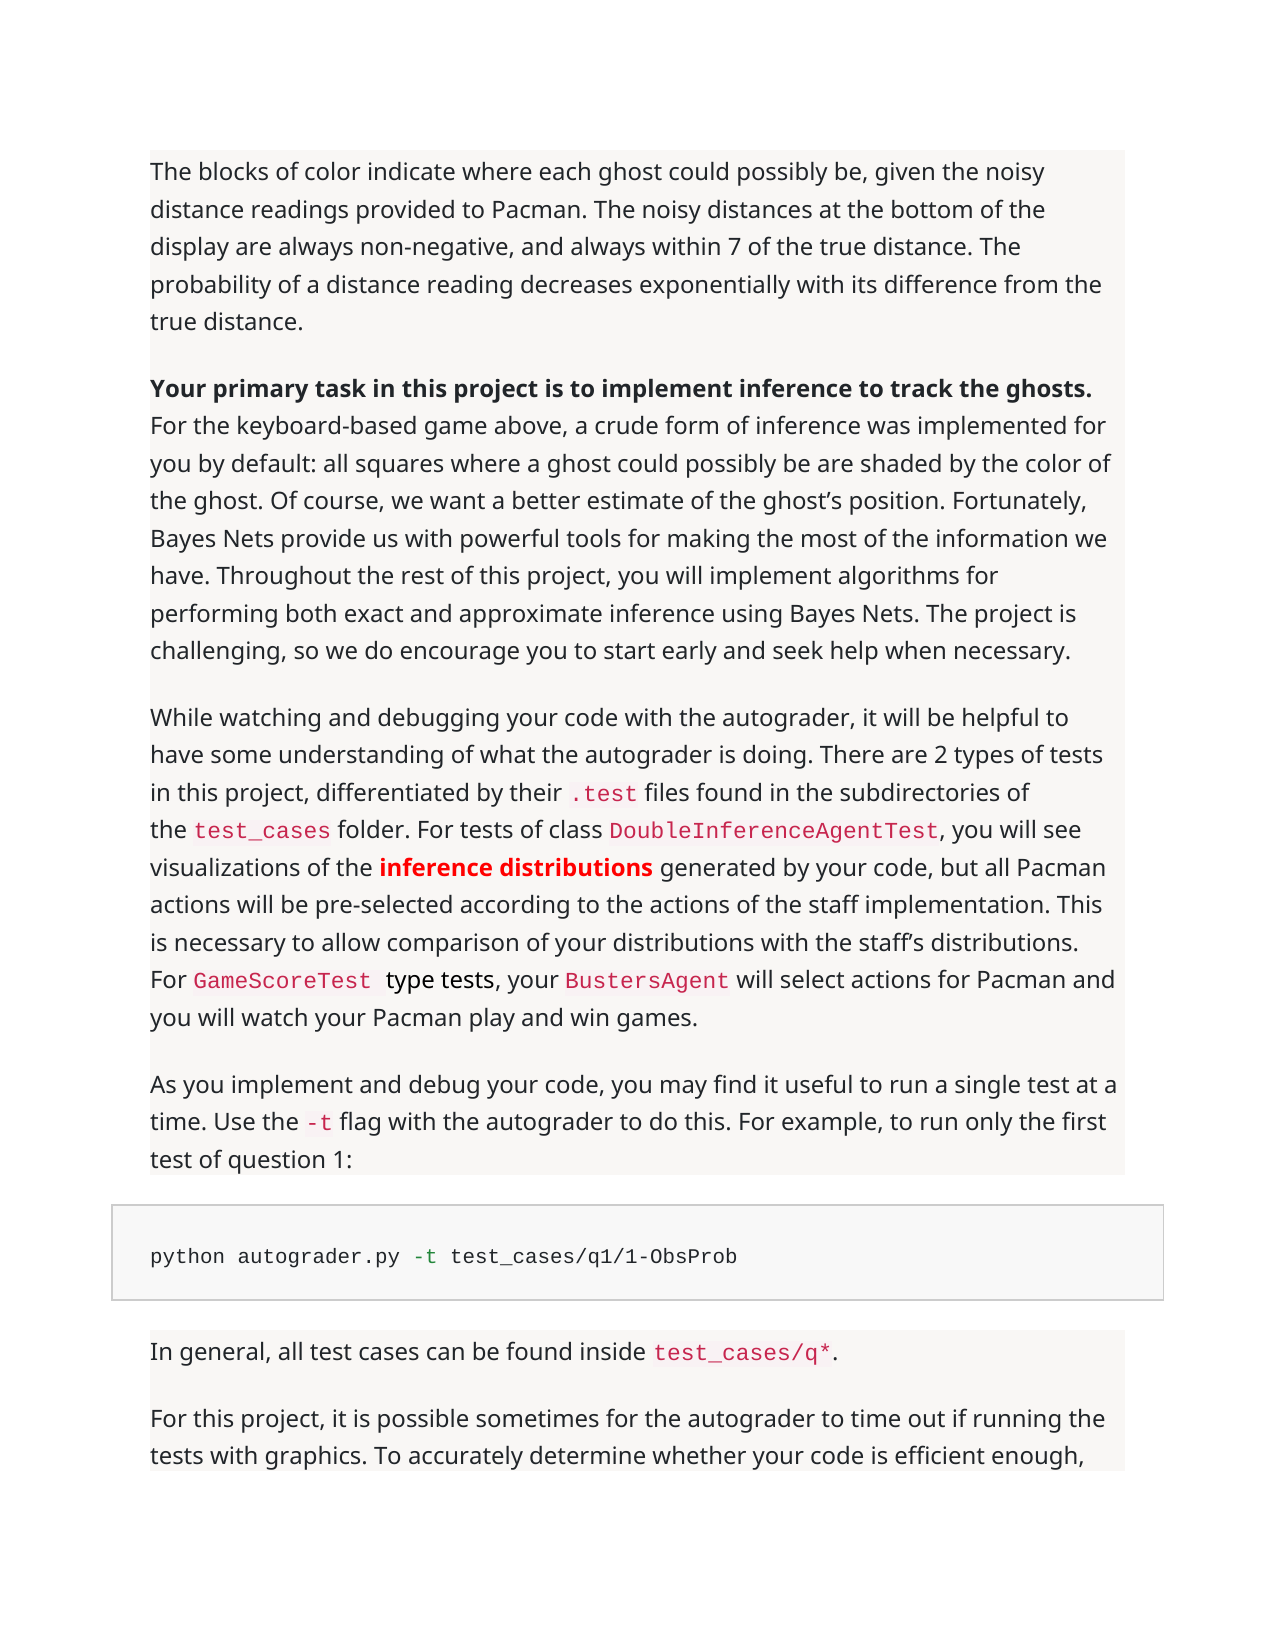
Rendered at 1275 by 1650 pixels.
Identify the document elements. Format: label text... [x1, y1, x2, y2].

text The blocks of color indicate where each ghost could possibly be, given the noisy distance readings provided to Pacman. The noisy distances at the bottom of the display are always non-negative, and always within 7 of the true distance. The probability of a distance reading decreases exponentially with its difference from the true distance. [150, 150, 1125, 337]
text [150, 1396, 1125, 1471]
text python autograder.py -t test_cases/q1/1-ObsProb [113, 1206, 1163, 1299]
text Your primary task in this project is to implement inference to track the ghosts. For the keyboard-based game above, a crude form of inference was implemented for you by default: all squares where a ghost could possibly be are shaded by the color of the ghost. Of course, we want a better estimate of the ghost’s position. Fortunately, Bayes Nets provide us with powerful tools for making the most of the information we have. Throughout the rest of this project, you will implement algorithms for performing both exact and approximate inference using Bayes Nets. The project is challenging, so we do encourage you to start early and seek help when necessary. [150, 367, 1125, 667]
text In general, all test cases can be found inside test_cases/q*. [150, 1330, 1125, 1367]
text While watching and debugging your code with the autograder, it will be helpful to have some understanding of what the autograder is doing. There are 2 types of tests in this project, differentiated by their .test files found in the subdirectories of the test_cases folder. For tests of class DoubleInferenceAgentTest, you will see visualizations of the inference distributions generated by your code, but all Pacman actions will be pre-selected according to the actions of the staff implementation. This is necessary to allow comparison of your distributions with the staff’s distributions. For GameScoreTest type tests, your BustersAgent will select actions for Pacman and you will watch your Pacman play and win games. [150, 696, 1125, 1033]
text As you implement and debug your code, you may find it useful to run a single test at a time. Use the -t flag with the autograder to do this. For example, to run only the first test of question 1: [150, 1062, 1125, 1175]
